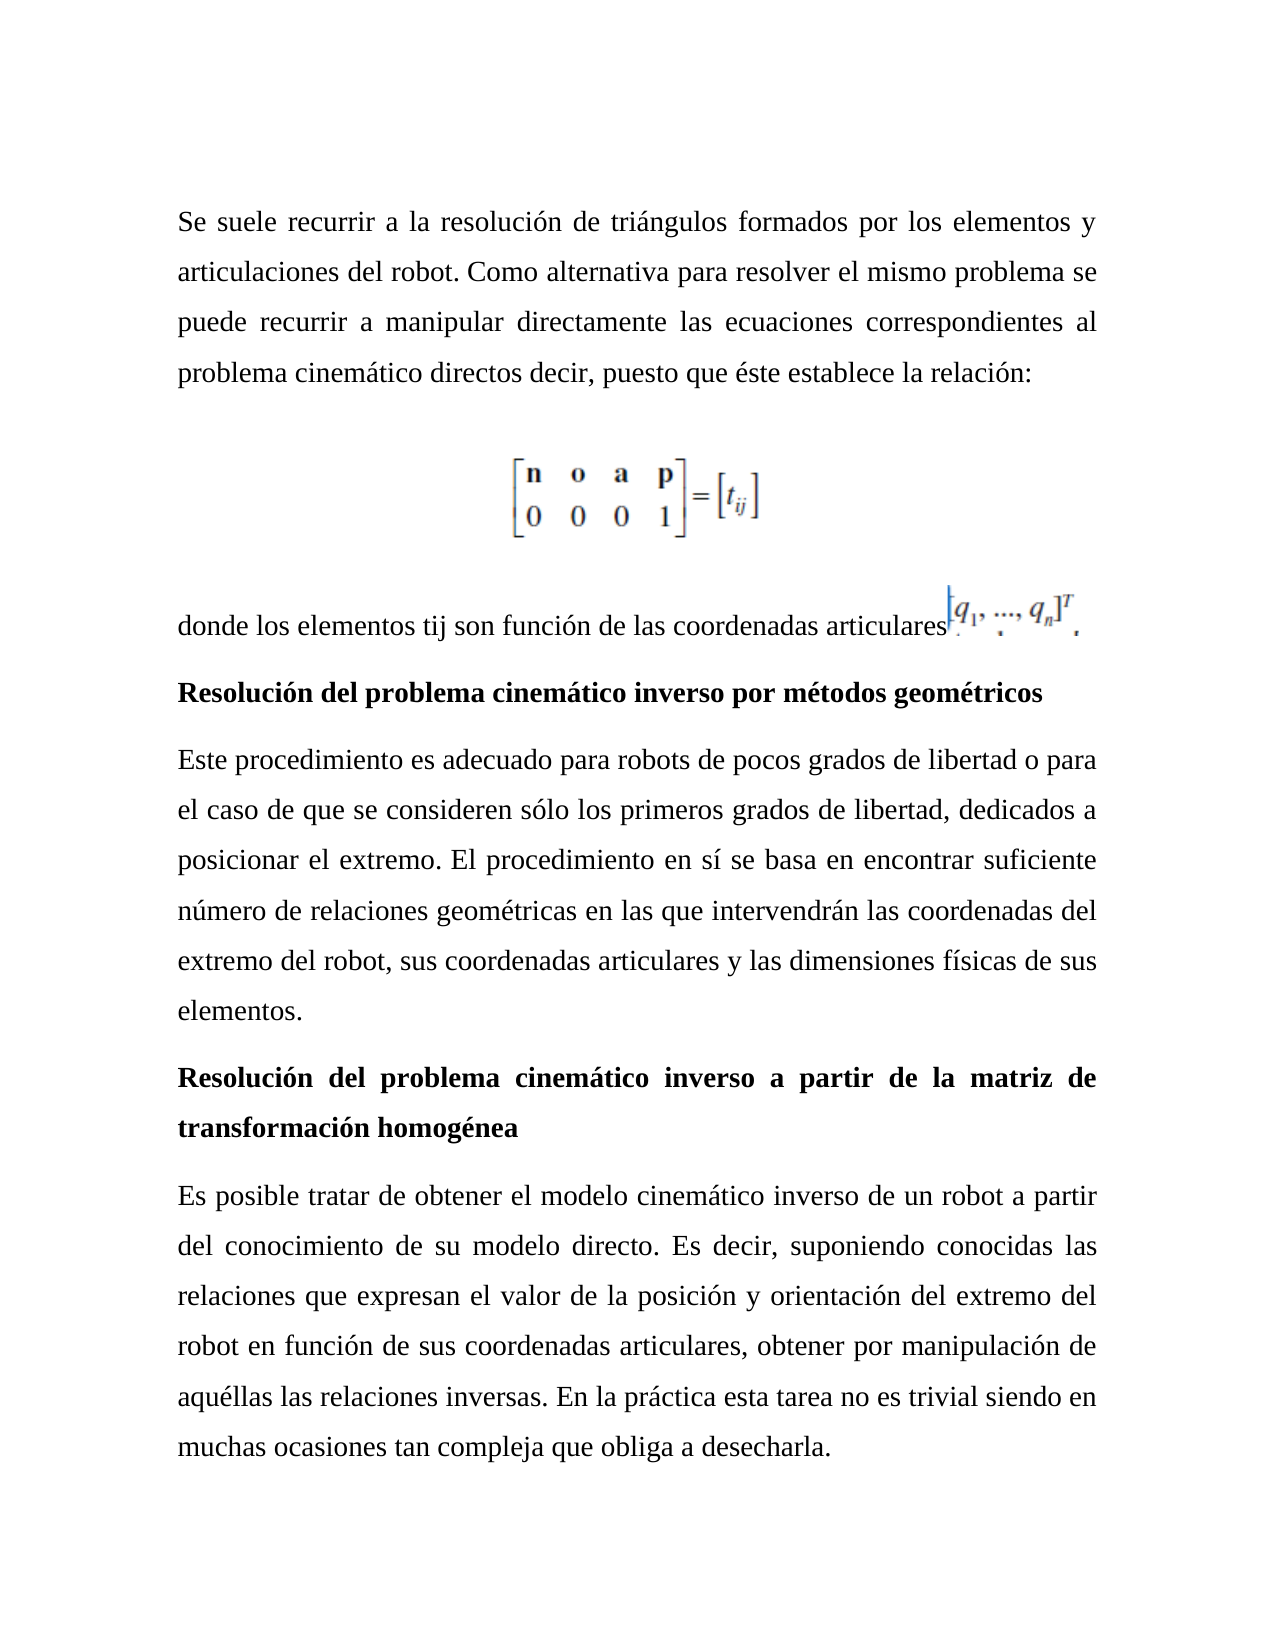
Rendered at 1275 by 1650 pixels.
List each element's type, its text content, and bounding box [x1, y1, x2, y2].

text Resolución del problema cinemático inverso por métodos geométricos [177, 675, 1098, 708]
picture [947, 585, 1079, 636]
text Resolución del problema cinemático inverso a partir de la matriz de transformación homogénea [177, 1060, 1098, 1144]
picture [463, 421, 812, 555]
text donde los elementos tij son función de las coordenadas articulares [177, 585, 1098, 641]
text Este procedimiento es adecuado para robots de pocos grados de libertad o para el caso de que se consideren sólo los primeros grados de libertad, dedicados a posicionar el extremo. El procedimiento en sí se basa en encontrar suficiente número de relaciones geométricas en las que intervendrán las coordenadas del extremo del robot, sus coordenadas articulares y las dimensiones físicas de sus elementos. [177, 742, 1098, 1027]
text Se suele recurrir a la resolución de triángulos formados por los elementos y articulaciones del robot. Como alternativa para resolver el mismo problema se puede recurrir a manipular directamente las ecuaciones correspondientes al problema cinemático directos decir, puesto que éste establece la relación: [177, 204, 1098, 388]
text Es posible tratar de obtener el modelo cinemático inverso de un robot a partir del conocimiento de su modelo directo. Es decir, suponiendo conocidas las relaciones que expresan el valor de la posición y orientación del extremo del robot en función de sus coordenadas articulares, obtener por manipulación de aquéllas las relaciones inversas. En la práctica esta tarea no es trivial siendo en muchas ocasiones tan compleja que obliga a desecharla. [177, 1178, 1098, 1463]
